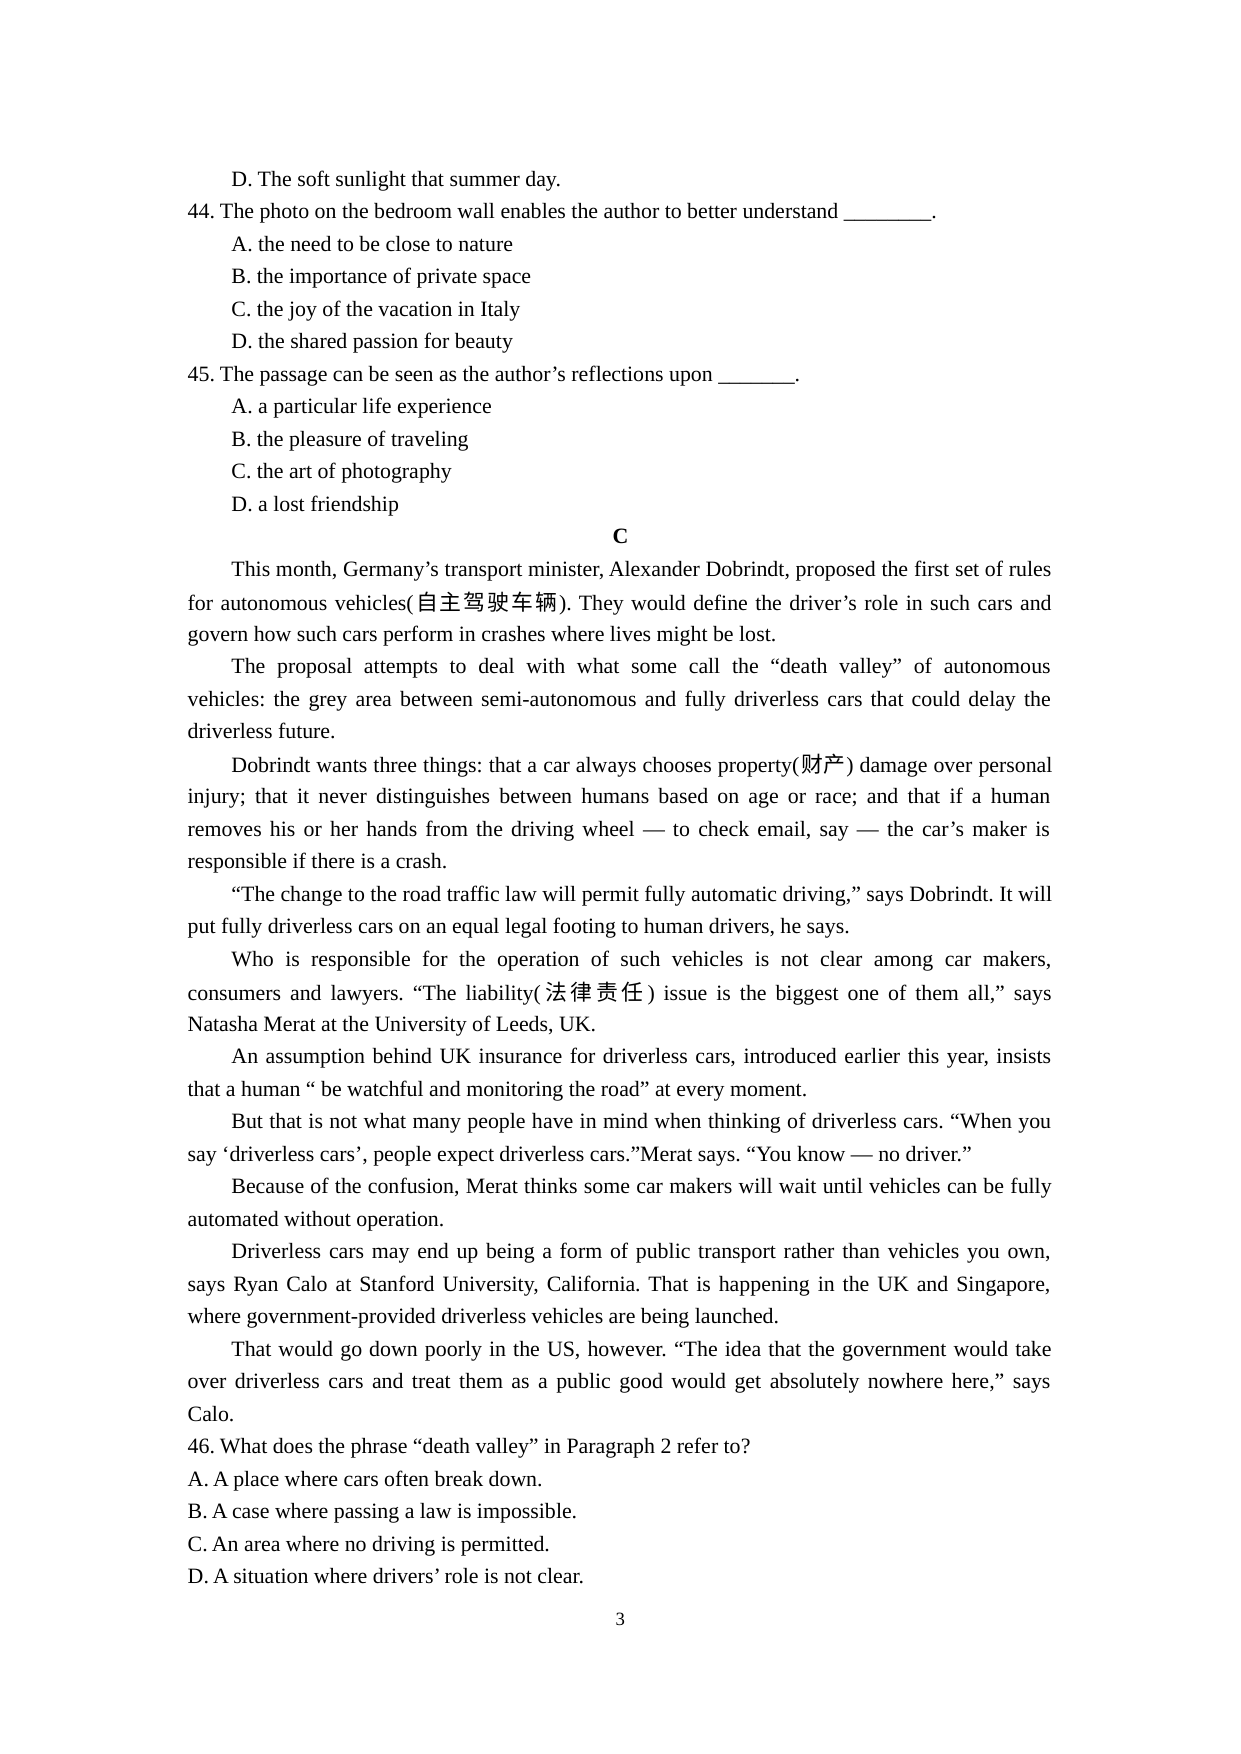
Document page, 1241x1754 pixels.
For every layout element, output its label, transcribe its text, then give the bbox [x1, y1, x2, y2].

text C. An area where no driving is permitted. [187, 1527, 1053, 1559]
text 46. What does the phrase “death valley” in Paragraph 2 refer to? [187, 1429, 1053, 1462]
text A. the need to be close to nature [187, 227, 1053, 259]
text C [187, 519, 1053, 552]
text 45. The passage can be seen as the author’s reflections upon _______. [187, 357, 1053, 389]
text This month, Germany’s transport minister, Alexander Dobrindt, proposed the first set of rules for autonomous vehicles(自主驾驶车辆). They would define the driver’s role in such cars and govern how such cars perform in crashes where lives might be lost. [187, 552, 1053, 649]
text “The change to the road traffic law will permit fully automatic driving,” says Dobrindt. It will put fully driverless cars on an equal legal footing to human drivers, he says. [187, 877, 1053, 942]
text 44. The photo on the bedroom wall enables the author to better understand ________. [187, 194, 1053, 227]
text That would go down poorly in the US, however. “The idea that the government would take over driverless cars and treat them as a public good would get absolutely nowhere here,” says Calo. [187, 1332, 1053, 1429]
text Driverless cars may end up being a form of public transport rather than vehicles you own, says Ryan Calo at Stanford University, California. That is happening in the UK and Singapore, where government-provided driverless vehicles are being launched. [187, 1234, 1053, 1332]
text But that is not what many people have in mind when thinking of driverless cars. “When you say ‘driverless cars’, people expect driverless cars.”Merat says. “You know — no driver.” [187, 1104, 1053, 1169]
text Dobrindt wants three things: that a car always chooses property(财产) damage over personal injury; that it never distinguishes between humans based on age or race; and that if a human removes his or her hands from the driving wheel — to check email, say — the car’s maker is responsible if there is a crash. [187, 747, 1053, 877]
text B. the pleasure of traveling [187, 422, 1053, 454]
text D. A situation where drivers’ role is not clear. [187, 1559, 1053, 1592]
text D. The soft sunlight that summer day. [187, 162, 1053, 194]
text Who is responsible for the operation of such vehicles is not clear among car makers, consumers and lawyers. “The liability(法律责任) issue is the biggest one of them all,” says Natasha Merat at the University of Leeds, UK. [187, 942, 1053, 1039]
text B. the importance of private space [187, 259, 1053, 292]
text B. A case where passing a law is impossible. [187, 1494, 1053, 1527]
text A. A place where cars often break down. [187, 1462, 1053, 1494]
text An assumption behind UK insurance for driverless cars, introduced earlier this year, insists that a human “ be watchful and monitoring the road” at every moment. [187, 1039, 1053, 1104]
text The proposal attempts to deal with what some call the “death valley” of autonomous vehicles: the grey area between semi-autonomous and fully driverless cars that could delay the driverless future. [187, 649, 1053, 747]
text C. the art of photography [187, 454, 1053, 487]
text C. the joy of the vacation in Italy [187, 292, 1053, 324]
text D. a lost friendship [187, 487, 1053, 519]
text D. the shared passion for beauty [187, 324, 1053, 357]
text Because of the confusion, Merat thinks some car makers will wait until vehicles can be fully automated without operation. [187, 1169, 1053, 1234]
text A. a particular life experience [187, 389, 1053, 422]
